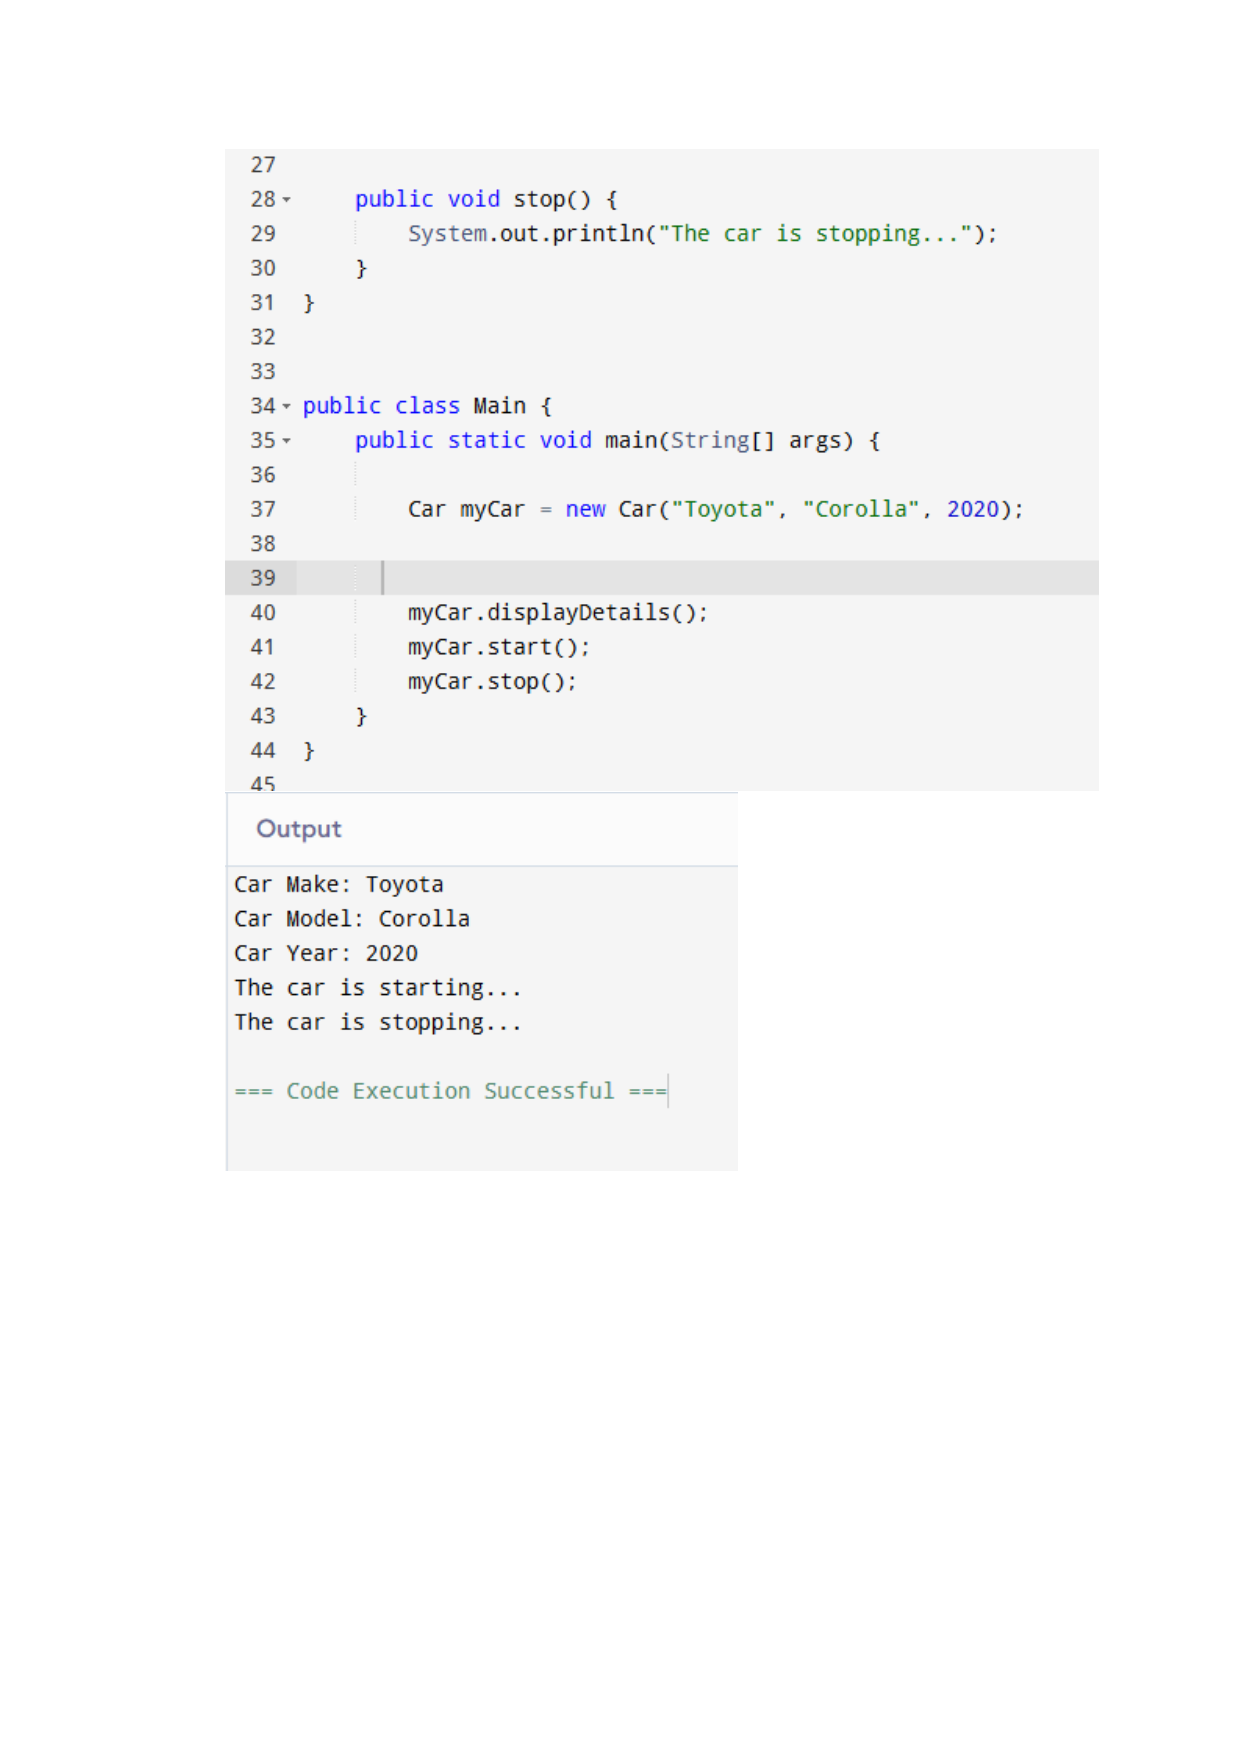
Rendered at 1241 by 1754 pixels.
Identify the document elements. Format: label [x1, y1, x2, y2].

picture [225, 792, 738, 1171]
picture [225, 149, 1099, 791]
